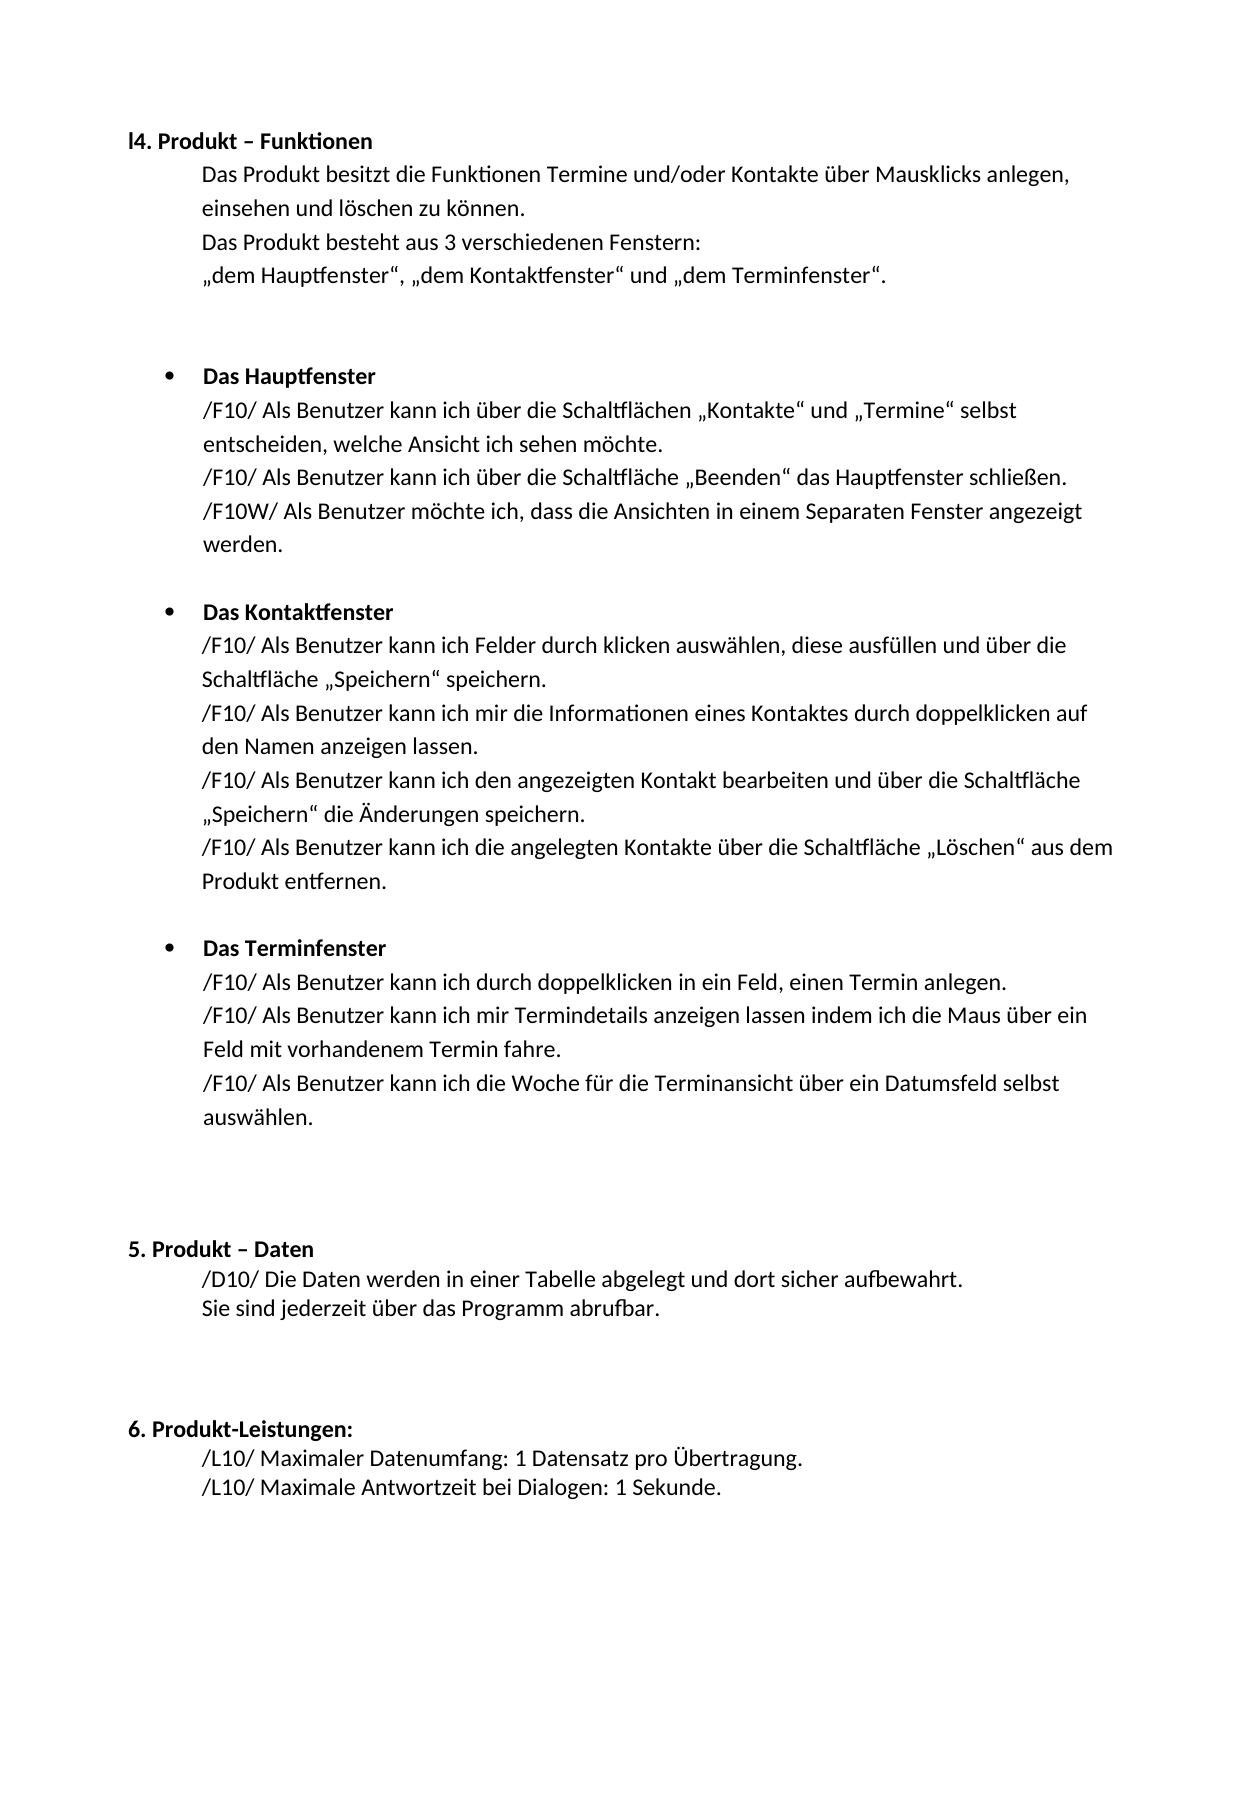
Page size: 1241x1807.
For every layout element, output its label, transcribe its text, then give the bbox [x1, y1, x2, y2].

text l4. Produkt – Funktionen [128, 126, 1128, 155]
text /F10/ Als Benutzer kann ich mir die Informationen eines Kontaktes durch doppelklicken auf den Namen anzeigen lassen. [202, 698, 1128, 761]
text /F10/ Als Benutzer kann ich die Woche für die Terminansicht über ein Datumsfeld selbst auswählen. [203, 1068, 1128, 1131]
text /D10/ Die Daten werden in einer Tabelle abgelegt und dort sicher aufbewahrt. [128, 1264, 1128, 1293]
text /F10/ Als Benutzer kann ich über die Schaltflächen „Kontakte“ und „Termine“ selbst entscheiden, welche Ansicht ich sehen möchte. [203, 395, 1128, 458]
text /F10/ Als Benutzer kann ich den angezeigten Kontakt bearbeiten und über die Schaltfläche „Speichern“ die Änderungen speichern. [202, 765, 1128, 828]
text /F10/ Als Benutzer kann ich Felder durch klicken auswählen, diese ausfüllen und über die Schaltfläche „Speichern“ speichern. [202, 631, 1128, 693]
text /F10W/ Als Benutzer möchte ich, dass die Ansichten in einem Separaten Fenster angezeigt werden. [203, 496, 1128, 559]
text /F10/ Als Benutzer kann ich die angelegten Kontakte über die Schaltfläche „Löschen“ aus dem Produkt entfernen. [202, 832, 1128, 895]
text Das Produkt besitzt die Funktionen Termine und/oder Kontakte über Mausklicks anlegen, einsehen und löschen zu können. [202, 159, 1128, 222]
text /L10/ Maximaler Datenumfang: 1 Datensatz pro Übertragung. [128, 1443, 1128, 1472]
text /L10/ Maximale Antwortzeit bei Dialogen: 1 Sekunde. [128, 1472, 1128, 1502]
text Das Produkt besteht aus 3 verschiedenen Fenstern: [202, 227, 1128, 256]
list Das Terminfenster [165, 933, 1128, 963]
list Das Hauptfenster [165, 361, 1128, 391]
list Das Kontaktfenster [165, 597, 1128, 626]
text /F10/ Als Benutzer kann ich über die Schaltfläche „Beenden“ das Hauptfenster schließen. [203, 462, 1128, 492]
text /F10/ Als Benutzer kann ich durch doppelklicken in ein Feld, einen Termin anlegen. [203, 967, 1128, 996]
text Sie sind jederzeit über das Programm abrufbar. [128, 1293, 1128, 1322]
text 5. Produkt – Daten [128, 1234, 1128, 1264]
text 6. Produkt-Leistungen: [128, 1414, 1128, 1443]
text /F10/ Als Benutzer kann ich mir Termindetails anzeigen lassen indem ich die Maus über ein Feld mit vorhandenem Termin fahre. [203, 1001, 1128, 1063]
text „dem Hauptfenster“, „dem Kontaktfenster“ und „dem Terminfenster“. [202, 260, 1128, 290]
